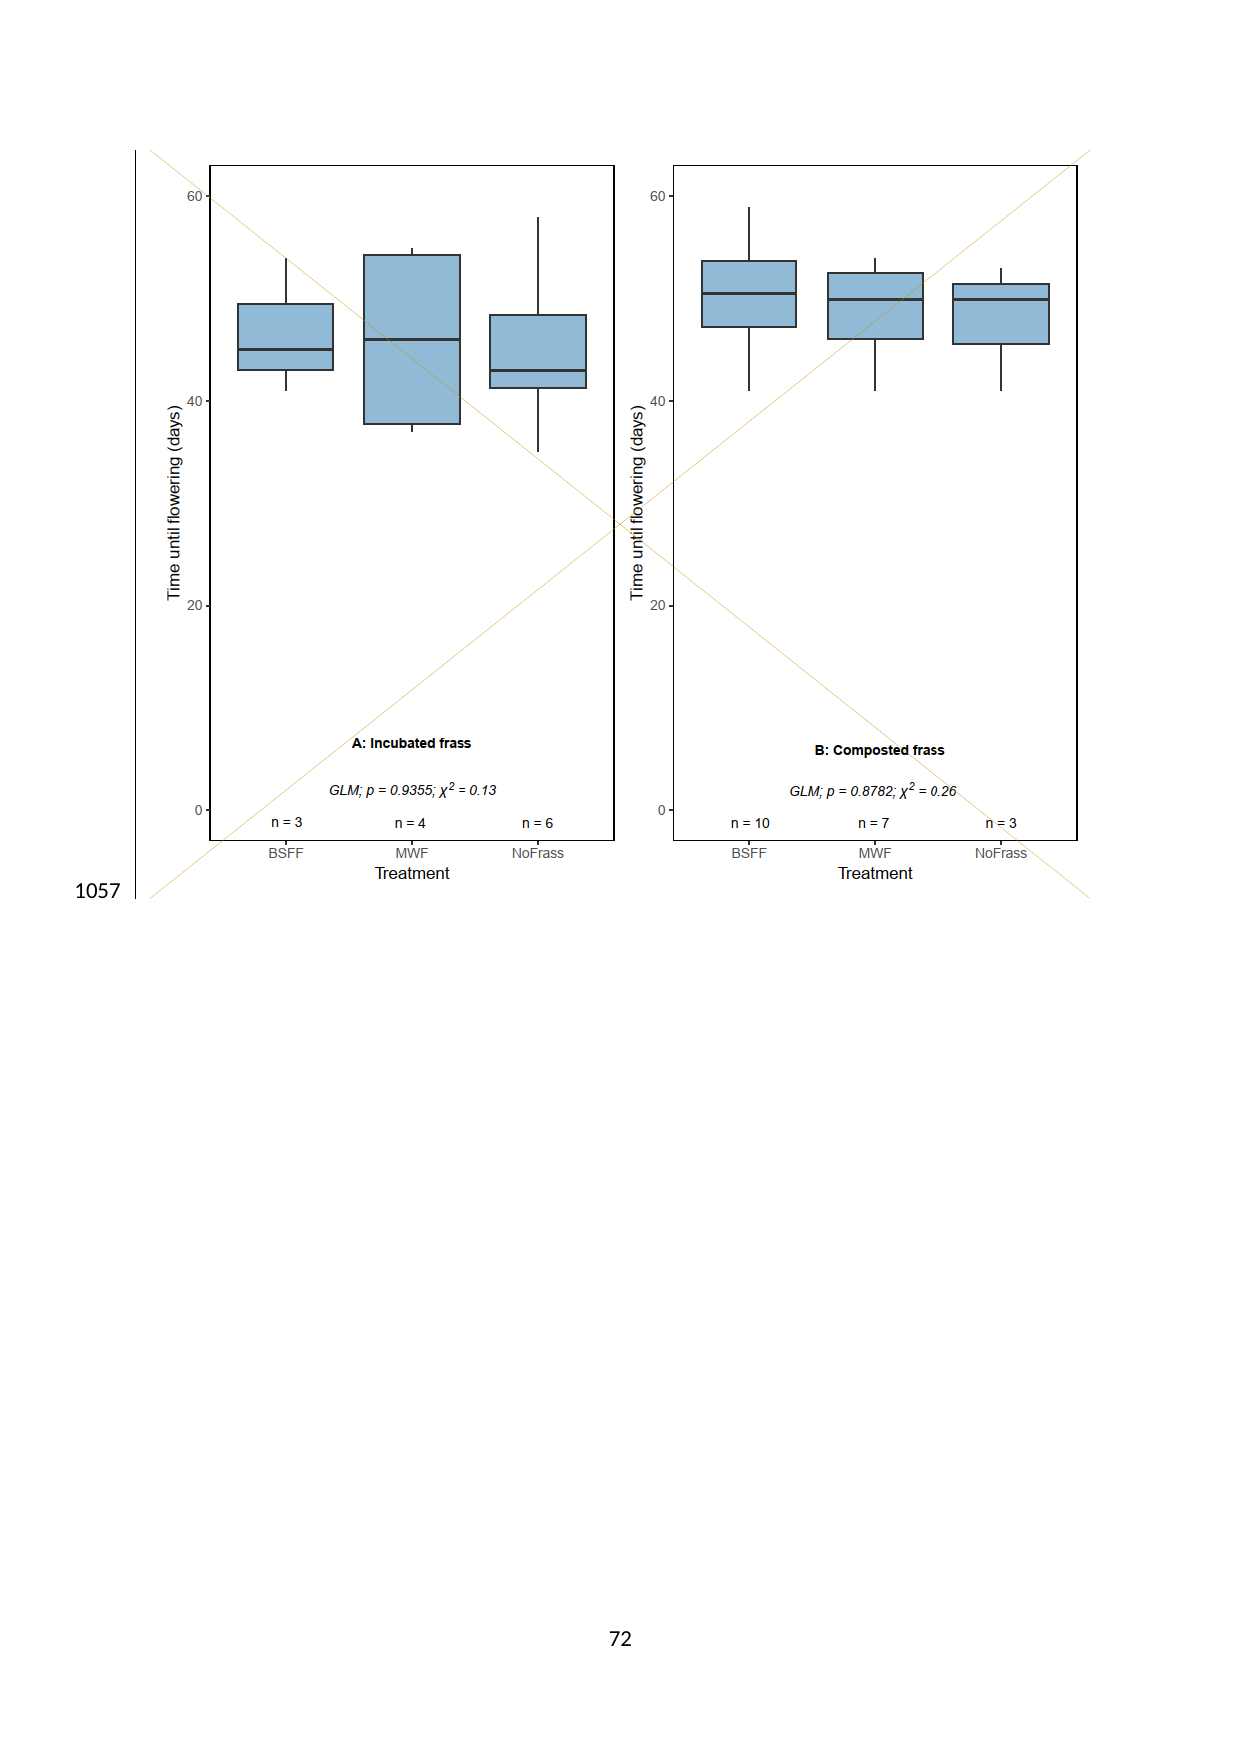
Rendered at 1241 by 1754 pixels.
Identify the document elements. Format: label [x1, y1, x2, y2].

picture [622, 151, 1091, 898]
picture [152, 150, 1088, 523]
picture [151, 526, 1089, 899]
picture [150, 151, 618, 897]
